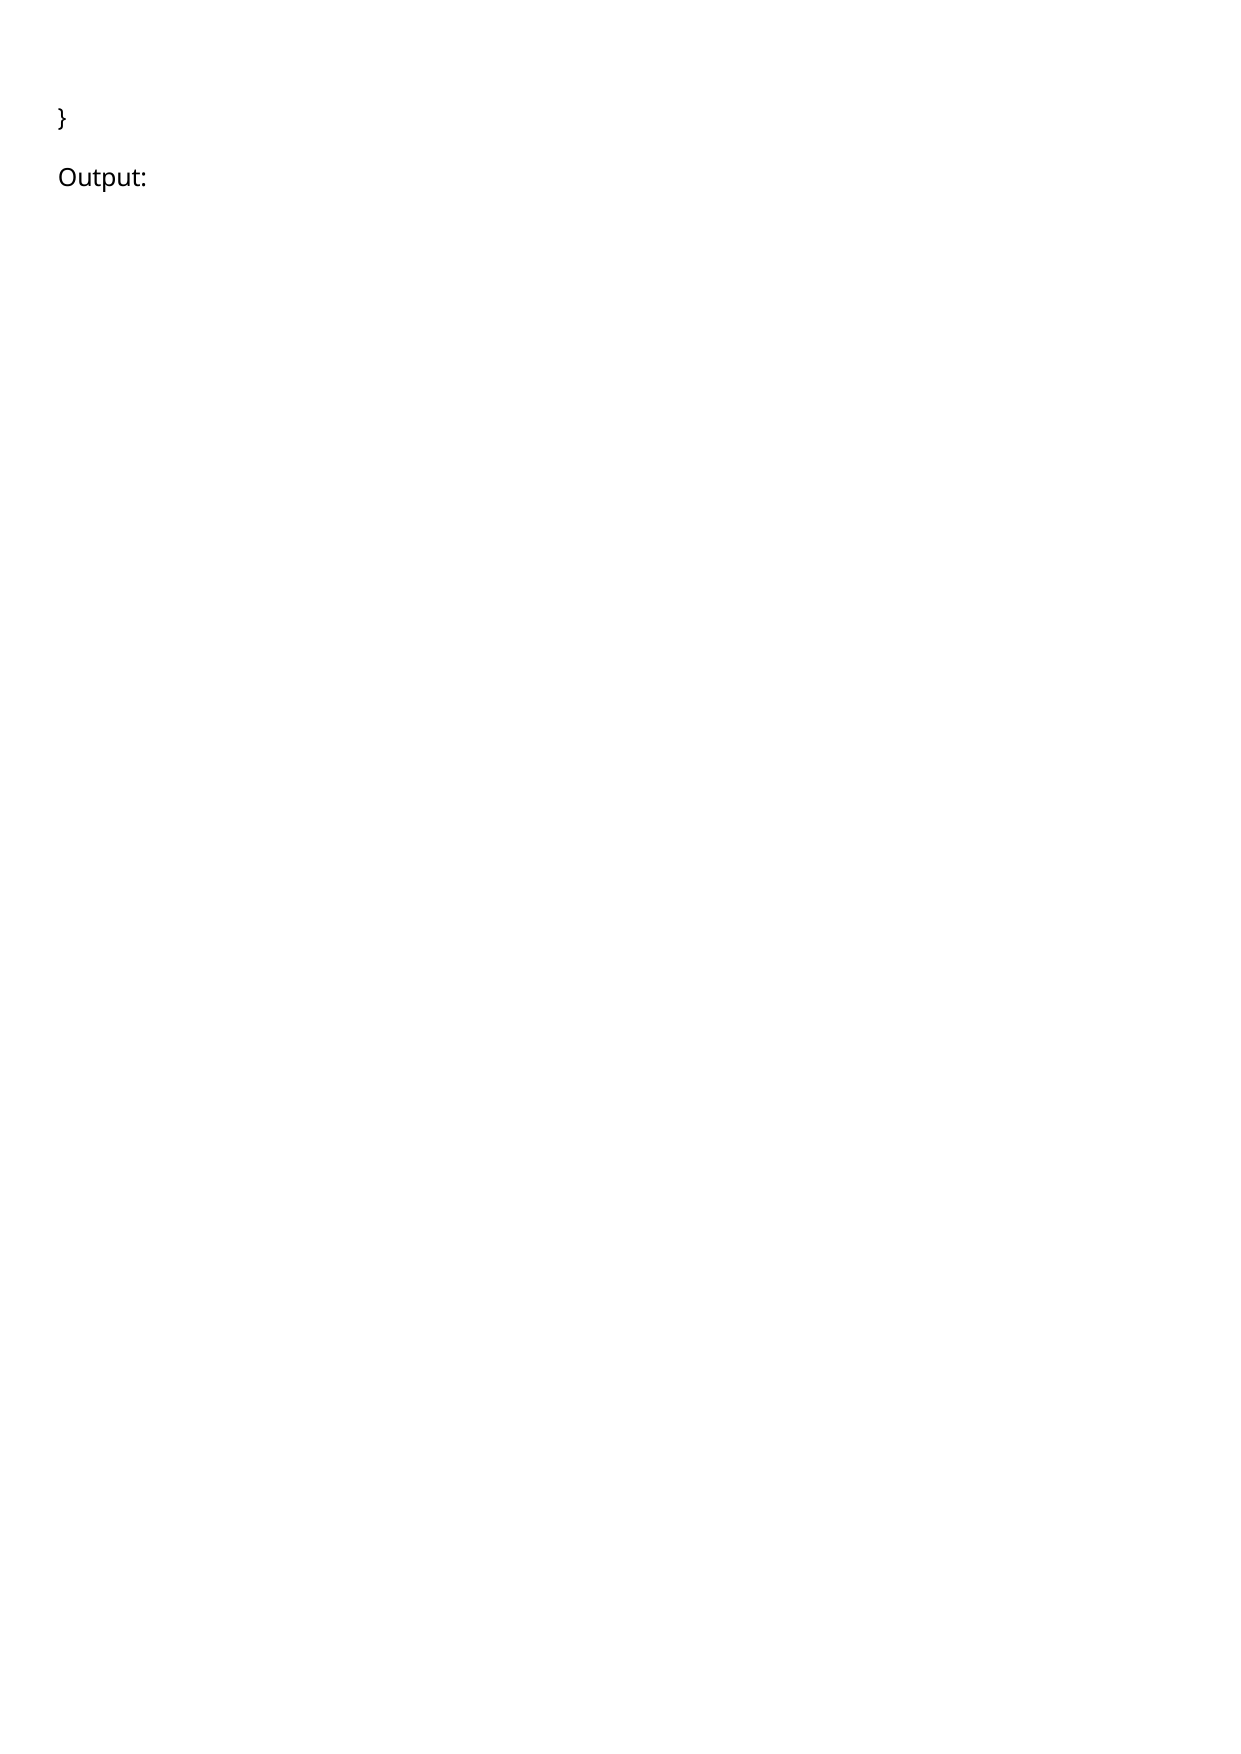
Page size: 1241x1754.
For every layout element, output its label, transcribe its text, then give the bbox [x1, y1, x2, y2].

text } [58, 100, 1196, 134]
text Output: [58, 160, 1196, 194]
